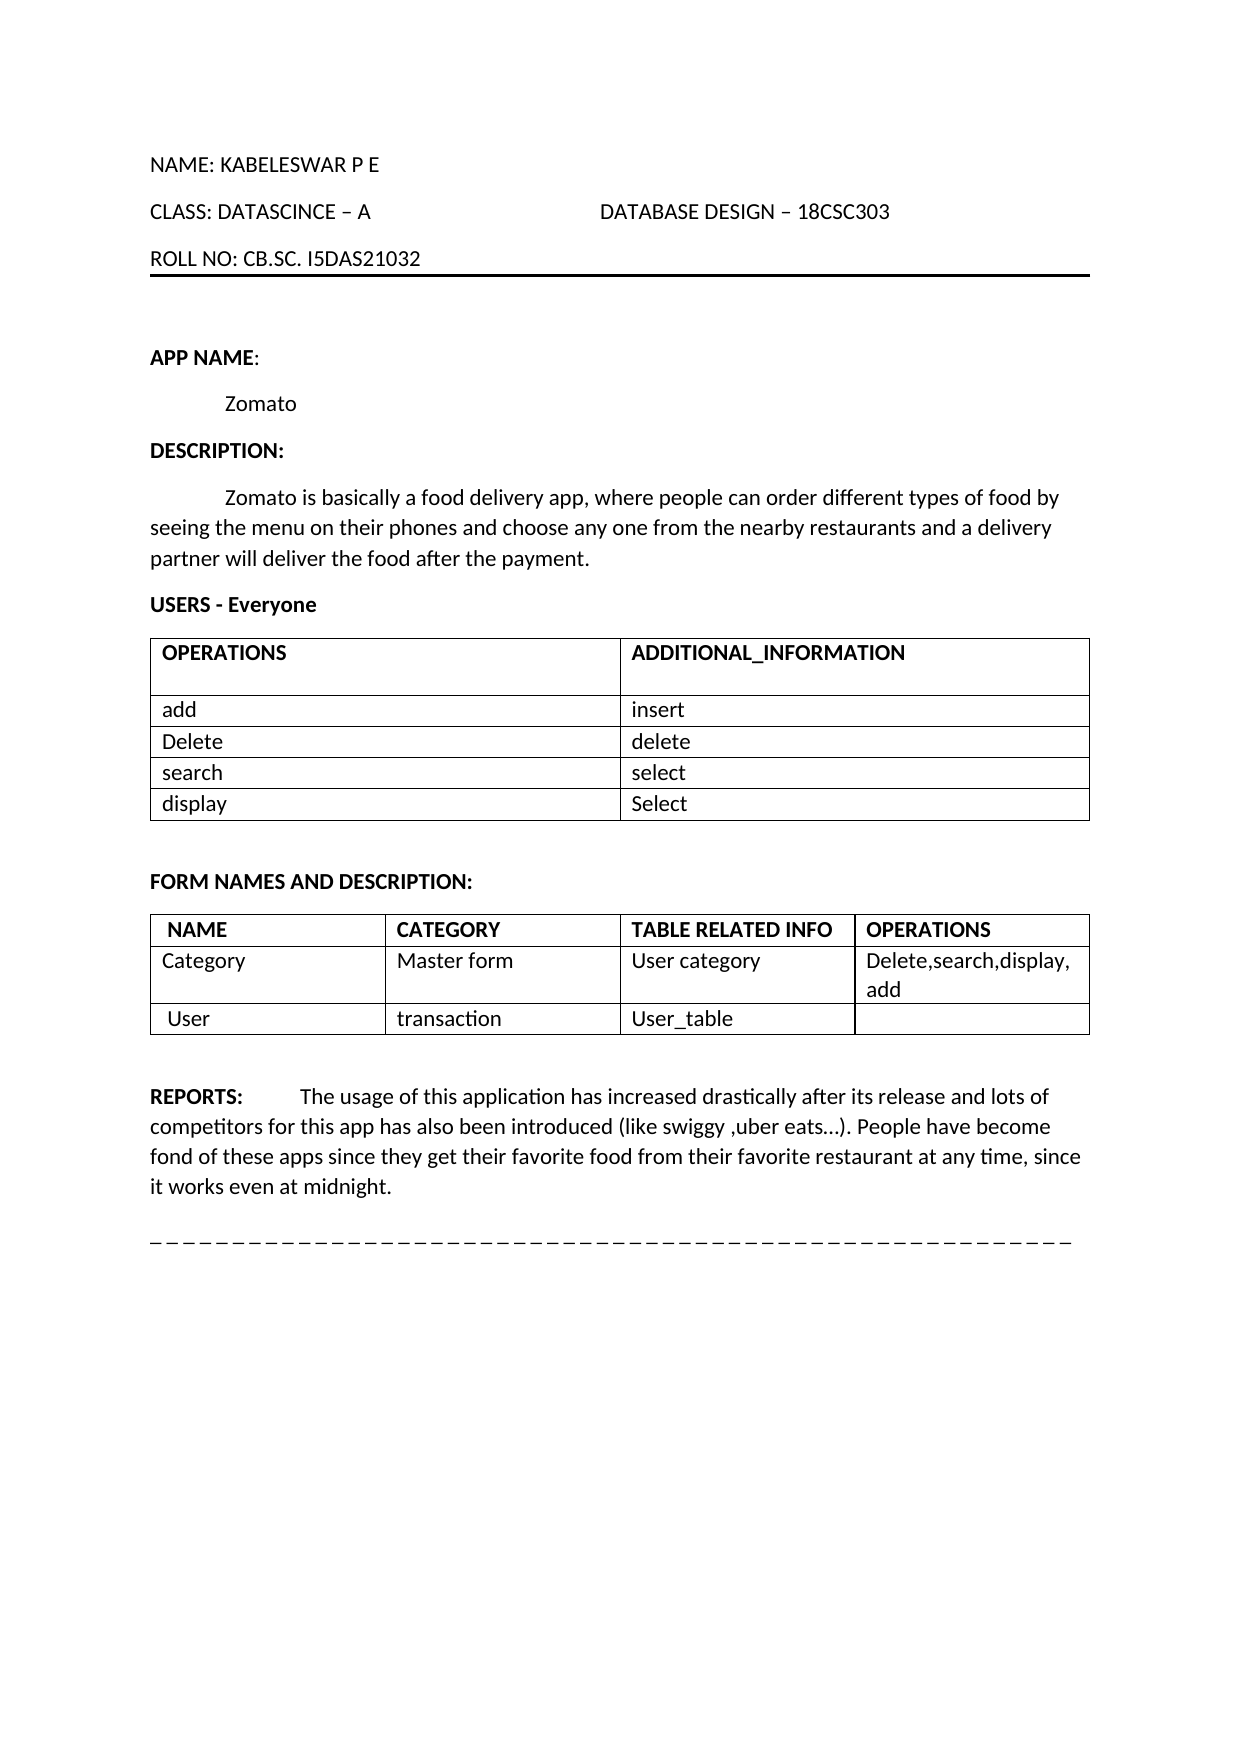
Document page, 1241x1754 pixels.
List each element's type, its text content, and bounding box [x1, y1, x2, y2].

text CLASS: DATASCINCE – A DATABASE DESIGN – 18CSC303 [150, 197, 1090, 225]
table_cell insert [621, 696, 1089, 726]
table_cell User_table [621, 1004, 854, 1034]
table_header ADDITIONAL_INFORMATION [621, 639, 1089, 694]
table_cell display [151, 789, 620, 819]
text Zomato [150, 389, 1090, 418]
text USERS - Everyone [150, 591, 1090, 619]
table_cell User category [621, 947, 854, 1003]
table_cell search [151, 758, 620, 788]
text Zomato is basically a food delivery app, where people can order different types of food by seeing the menu on their phones and choose any one from the nearby restaurants and a delivery partner will deliver the food after the payment. [150, 483, 1090, 572]
text FORM NAMES AND DESCRIPTION: [150, 867, 1090, 896]
text _ _ _ _ _ _ _ _ _ _ _ _ _ _ _ _ _ _ _ _ _ _ _ _ _ _ _ _ _ _ _ _ _ _ _ _ _ _ _ _ _ _ _ _ _ _ _ _ _ _ _ _ _ _ _ _ [150, 1219, 1090, 1247]
table_cell Category [151, 947, 385, 1003]
table_header OPERATIONS [856, 915, 1089, 946]
table_cell add [151, 696, 620, 726]
table_cell Delete [151, 727, 620, 757]
table_cell delete [621, 727, 1089, 757]
table_header CATEGORY [386, 915, 620, 946]
text APP NAME: [150, 343, 1090, 371]
table_cell Master form [386, 947, 620, 1003]
table_cell [856, 1004, 1089, 1034]
table_header OPERATIONS [151, 639, 620, 694]
table_cell transaction [386, 1004, 620, 1034]
table_cell User [151, 1004, 385, 1034]
text NAME: KABELESWAR P E [150, 150, 1090, 178]
table_header TABLE RELATED INFO [621, 915, 854, 946]
table_cell select [621, 758, 1089, 788]
table_cell Select [621, 789, 1089, 819]
text REPORTS: The usage of this application has increased drastically after its release and lots of competitors for this app has also been introduced (like swiggy ,uber eats…). People have become fond of these apps since they get their favorite food from their favorite restaurant at any time, since it works even at midnight. [150, 1082, 1090, 1201]
text DESCRIPTION: [150, 436, 1090, 464]
table_header NAME [151, 915, 385, 946]
table_cell Delete,search,display,add [856, 947, 1089, 1003]
text ROLL NO: CB.SC. I5DAS21032 [150, 244, 1090, 274]
